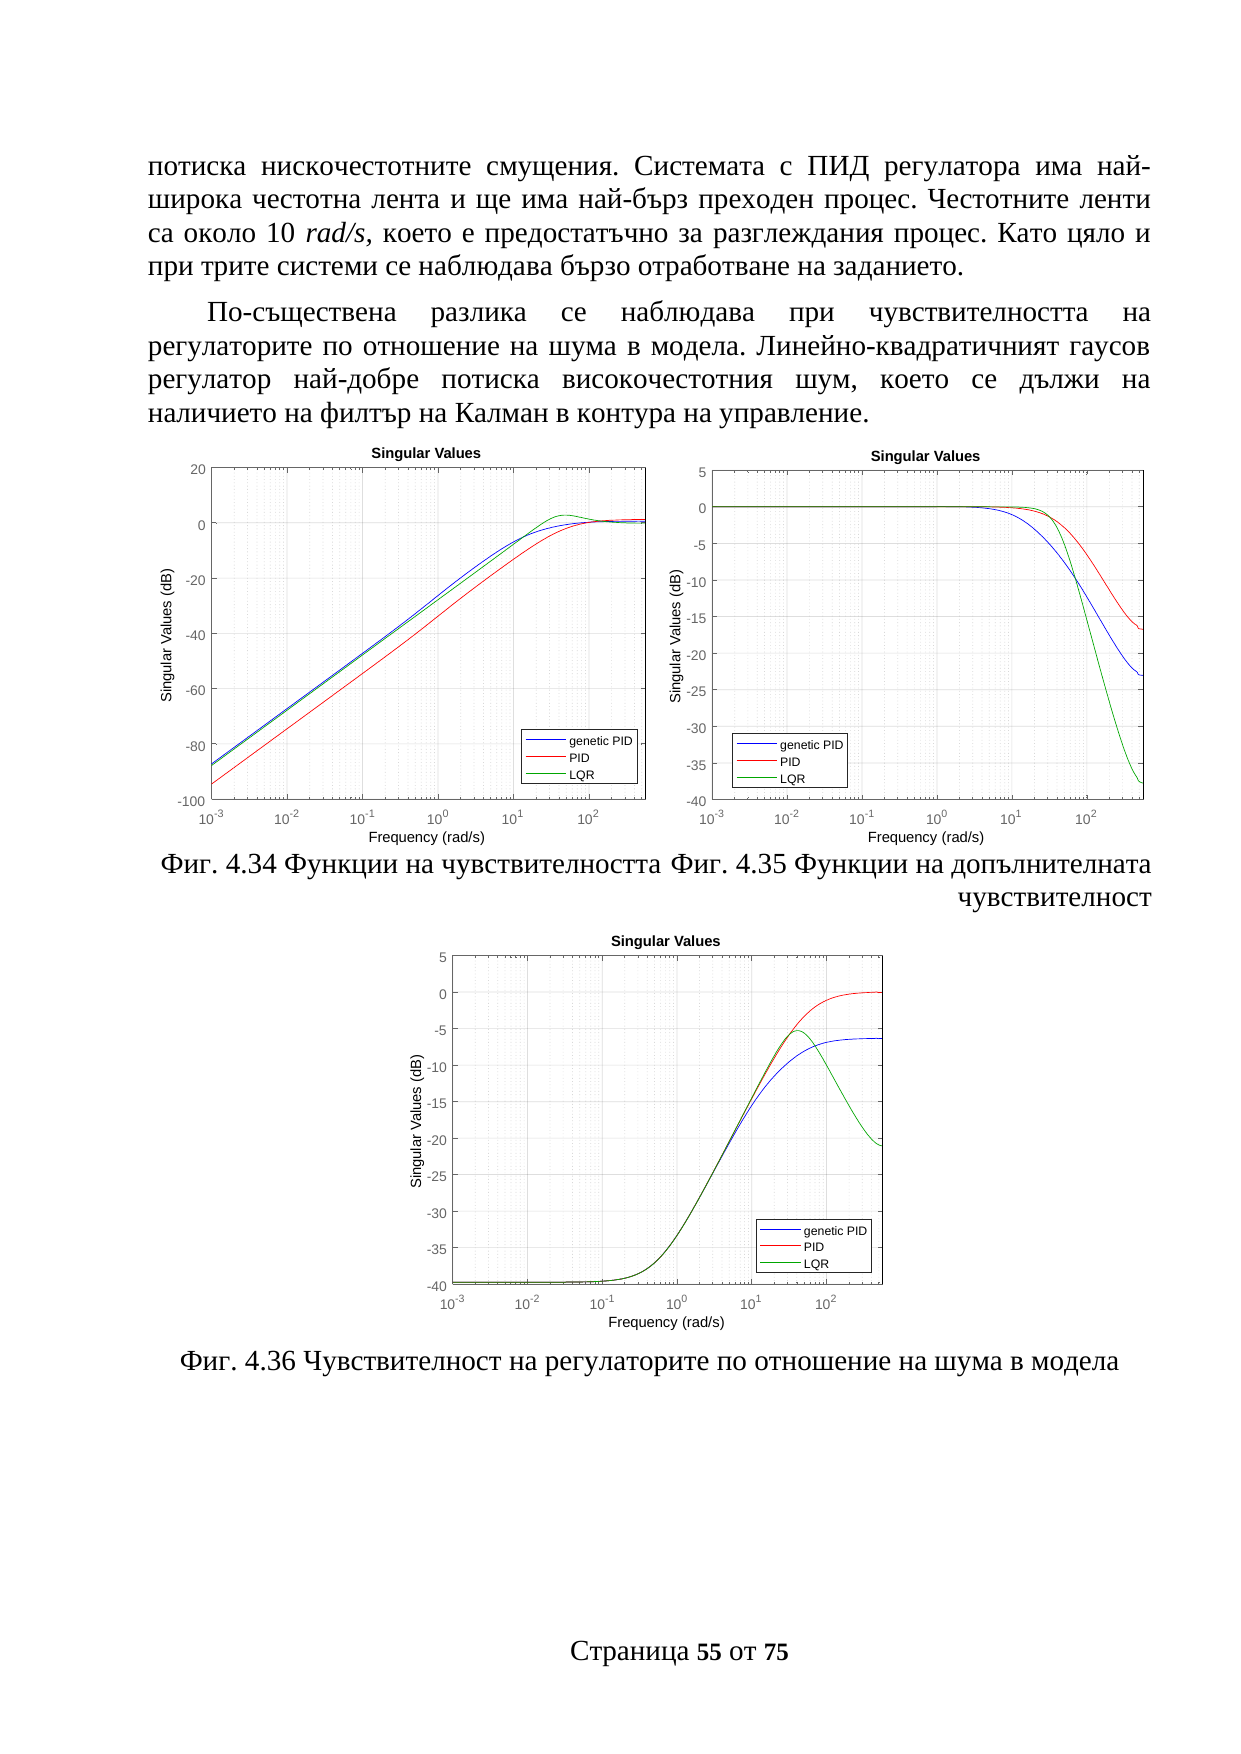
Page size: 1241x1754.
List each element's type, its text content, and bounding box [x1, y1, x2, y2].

text Фиг. 4.36 Чувствителност на регулаторите по отношение на шума в модела [148, 1343, 1152, 1377]
text Фиг. 4.34 Функции на чувствителността Фиг. 4.35 Функции на допълнителната чувствителност [148, 441, 1152, 913]
text По-съществена разлика се наблюдава при чувствителността на регулаторите по отношение на шума в модела. Линейно-квадратичният гаусов регулатор най-добре потиска високочестотния шум, което се дължи на наличието на филтър на Калман в контура на управление. [148, 294, 1152, 428]
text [148, 148, 1152, 282]
